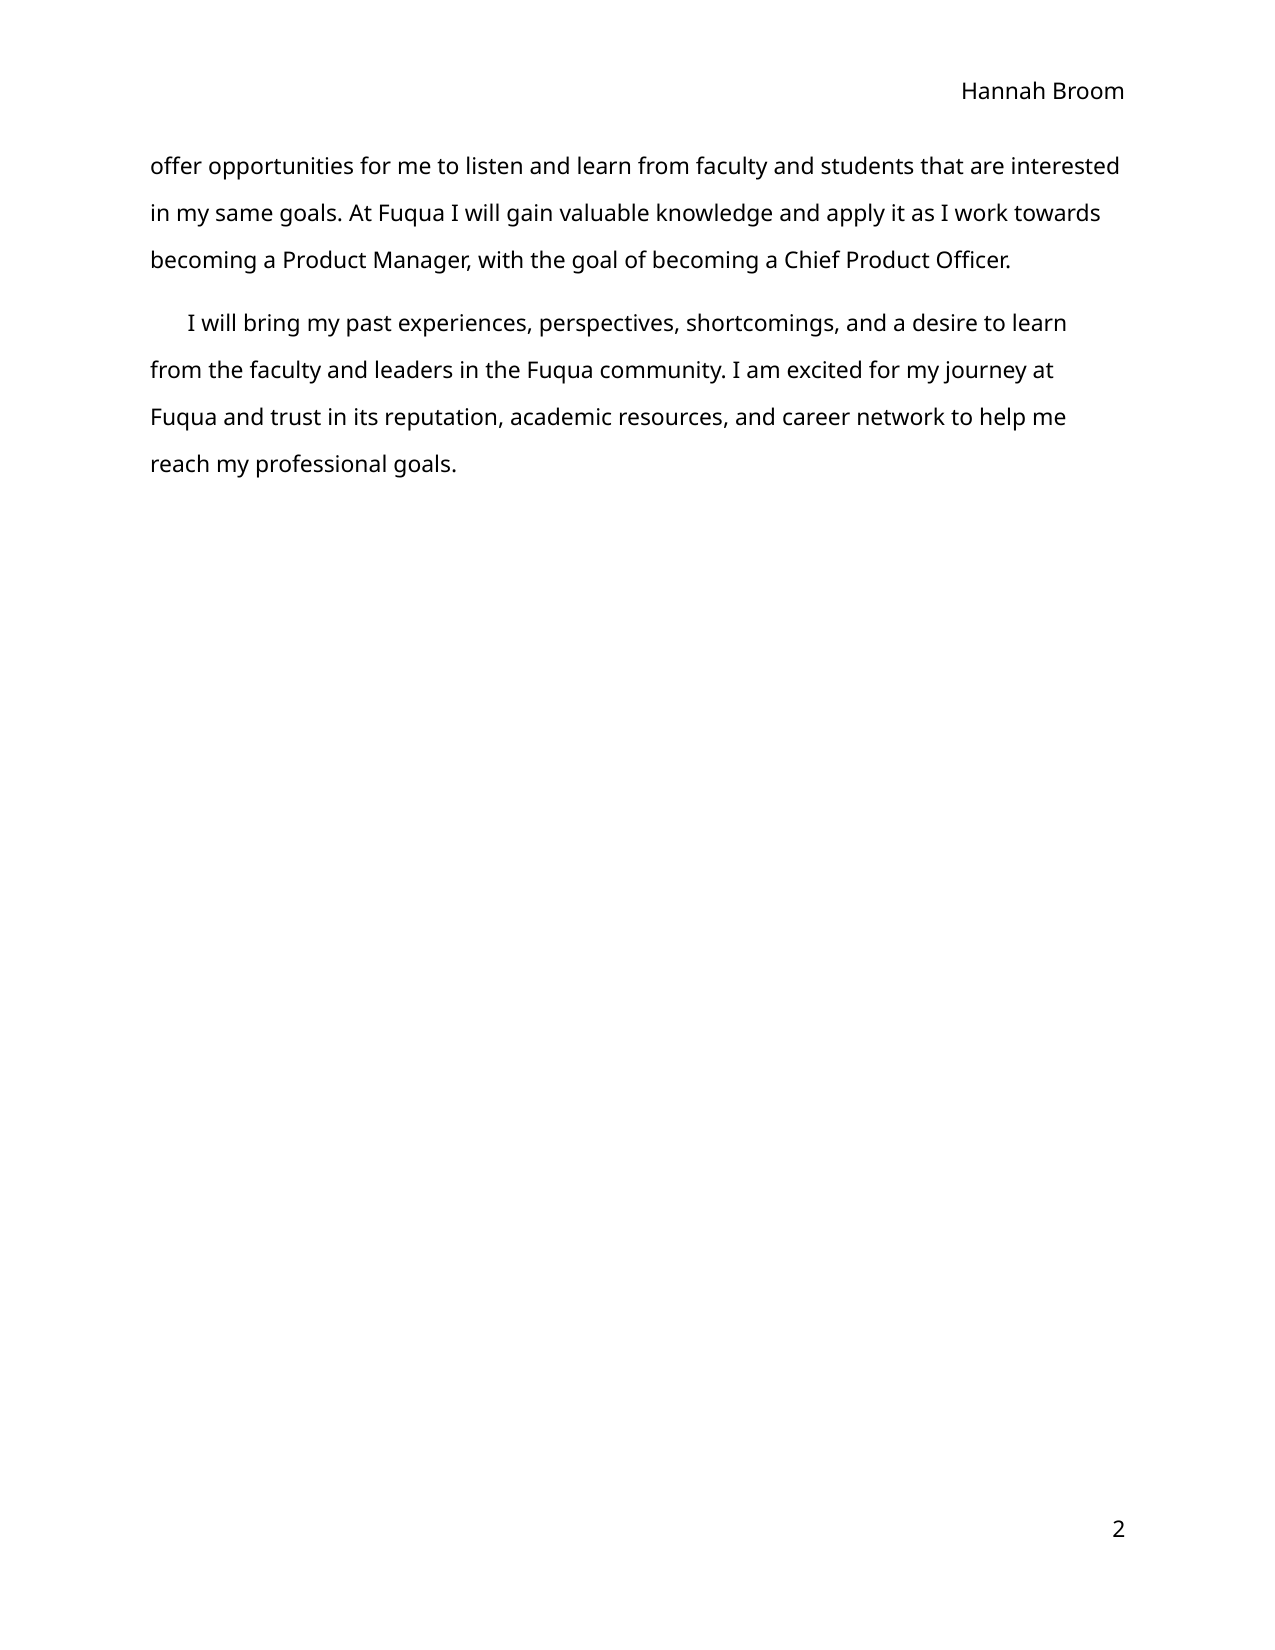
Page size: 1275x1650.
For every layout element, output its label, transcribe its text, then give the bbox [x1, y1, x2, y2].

text I will bring my past experiences, perspectives, shortcomings, and a desire to learn from the faculty and leaders in the Fuqua community. I am excited for my journey at Fuqua and trust in its reputation, academic resources, and career network to help me reach my professional goals. [150, 307, 1125, 479]
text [150, 150, 1125, 275]
